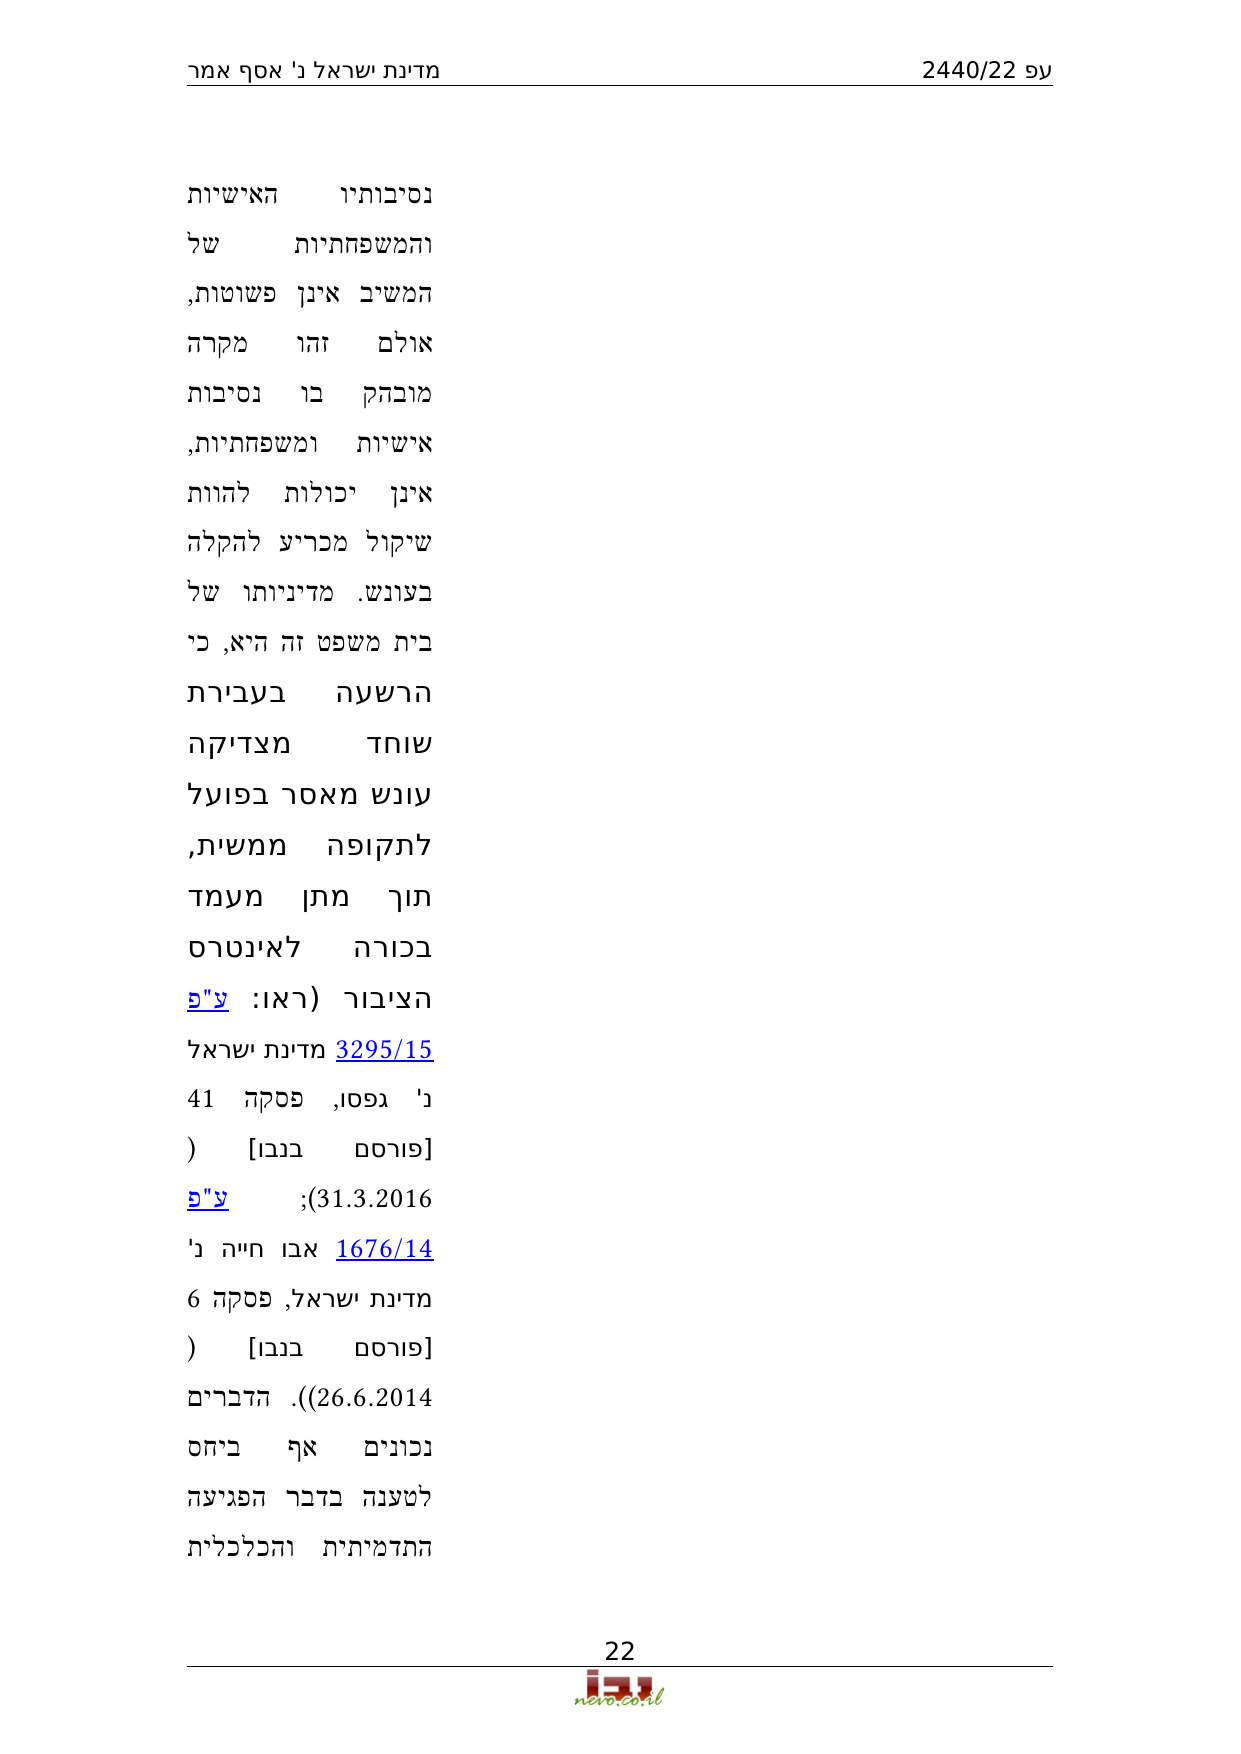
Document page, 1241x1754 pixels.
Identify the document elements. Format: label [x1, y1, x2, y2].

list [187, 177, 433, 1563]
picture [574, 1669, 666, 1707]
